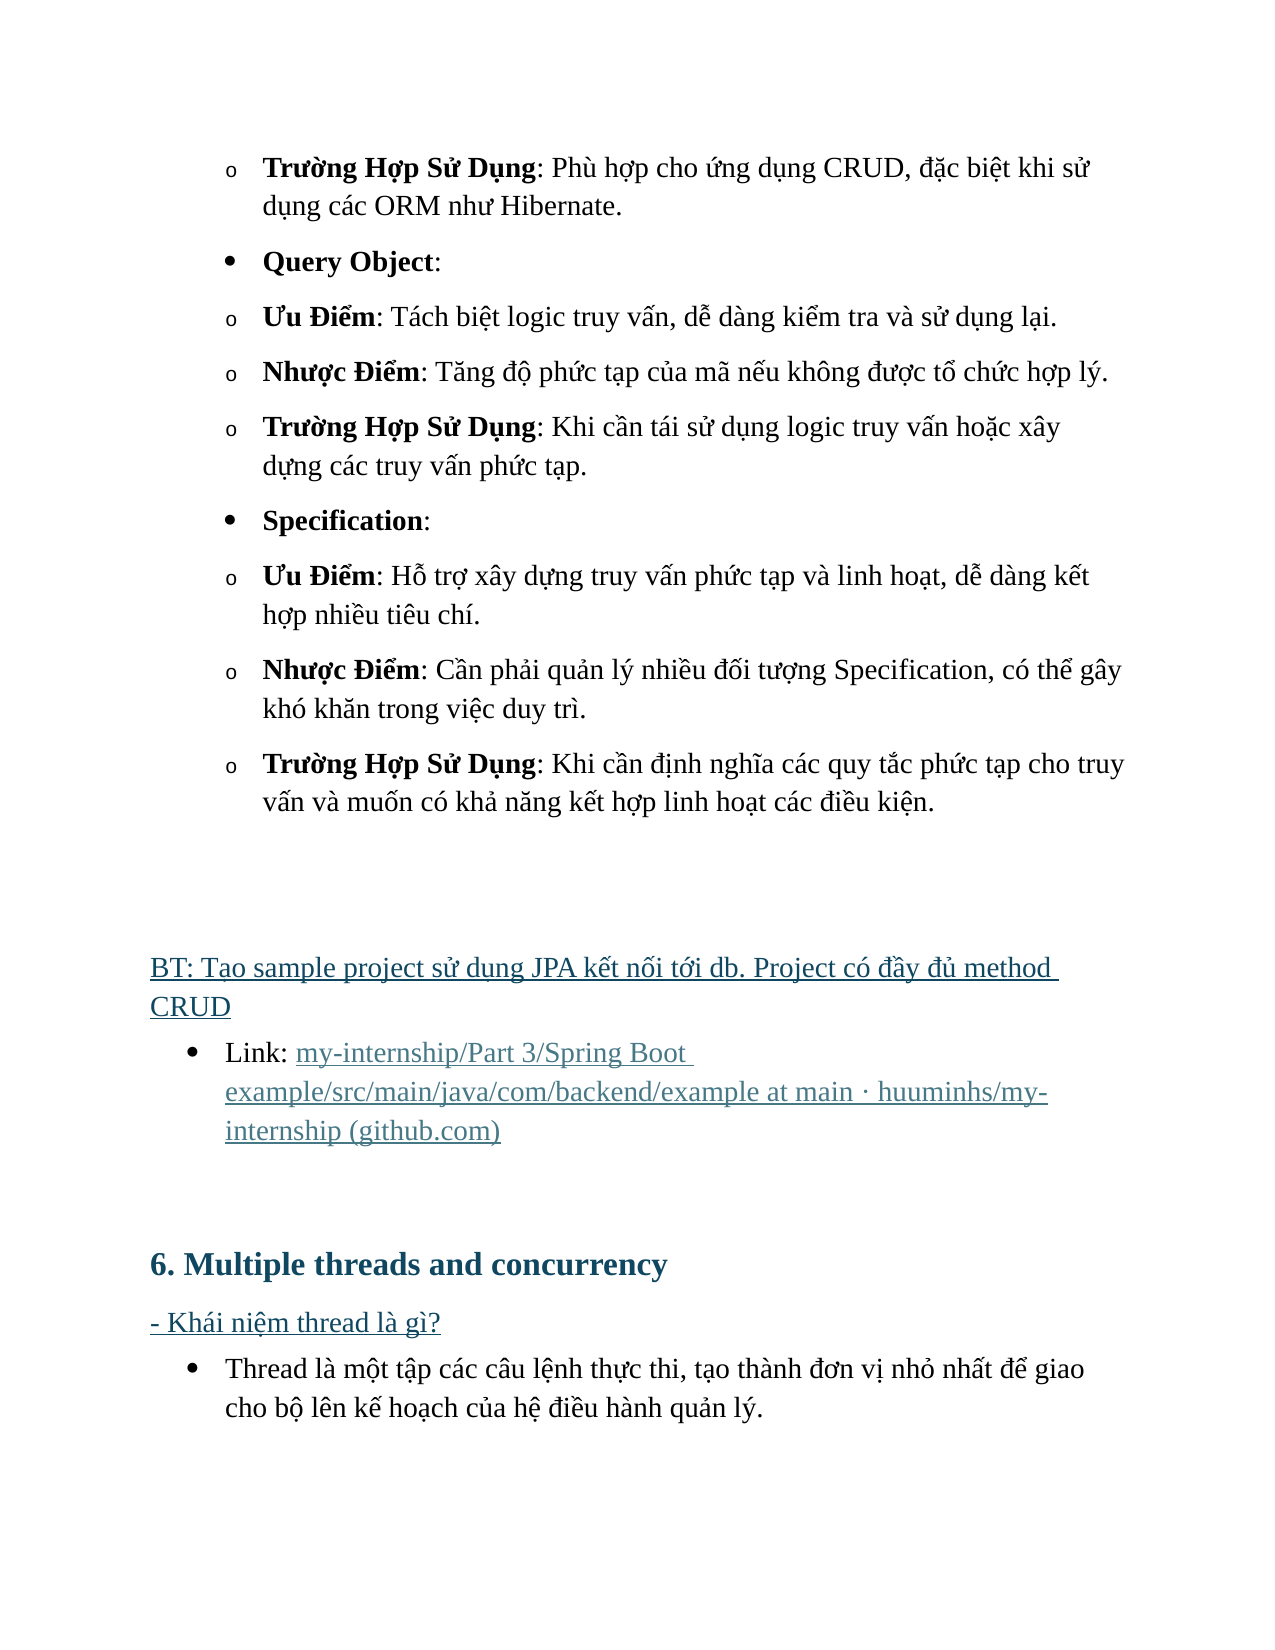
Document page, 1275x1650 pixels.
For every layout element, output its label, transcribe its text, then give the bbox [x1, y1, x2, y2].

list Nhược Điểm: Cần phải quản lý nhiều đối tượng Specification, có thể gây khó khăn trong việc duy trì. [225, 652, 1125, 724]
list Specification: [225, 503, 1125, 537]
list Trường Hợp Sử Dụng: Phù hợp cho ứng dụng CRUD, đặc biệt khi sử dụng các ORM như Hibernate. [225, 150, 1125, 222]
subtitle 6. Multiple threads and concurrency [150, 1244, 1125, 1282]
subtitle - Khái niệm thread là gì? [150, 1305, 1125, 1338]
list Link: my-internship/Part 3/Spring Boot example/src/main/java/com/backend/example at main · huuminhs/my-internship (github.com) [187, 1036, 1125, 1146]
list Thread là một tập các câu lệnh thực thi, tạo thành đơn vị nhỏ nhất để giao cho bộ lên kế hoạch của hệ điều hành quản lý. [187, 1352, 1125, 1424]
list Ưu Điểm: Tách biệt logic truy vấn, dễ dàng kiểm tra và sử dụng lại. [225, 299, 1125, 333]
list Trường Hợp Sử Dụng: Khi cần định nghĩa các quy tắc phức tạp cho truy vấn và muốn có khả năng kết hợp linh hoạt các điều kiện. [225, 746, 1125, 818]
subtitle BT: Tạo sample project sử dụng JPA kết nối tới db. Project có đầy đủ method CRUD [150, 950, 1125, 1022]
list Nhược Điểm: Tăng độ phức tạp của mã nếu không được tổ chức hợp lý. [225, 354, 1125, 388]
list Ưu Điểm: Hỗ trợ xây dựng truy vấn phức tạp và linh hoạt, dễ dàng kết hợp nhiều tiêu chí. [225, 558, 1125, 631]
list Query Object: [225, 244, 1125, 277]
list Trường Hợp Sử Dụng: Khi cần tái sử dụng logic truy vấn hoặc xây dựng các truy vấn phức tạp. [225, 409, 1125, 482]
